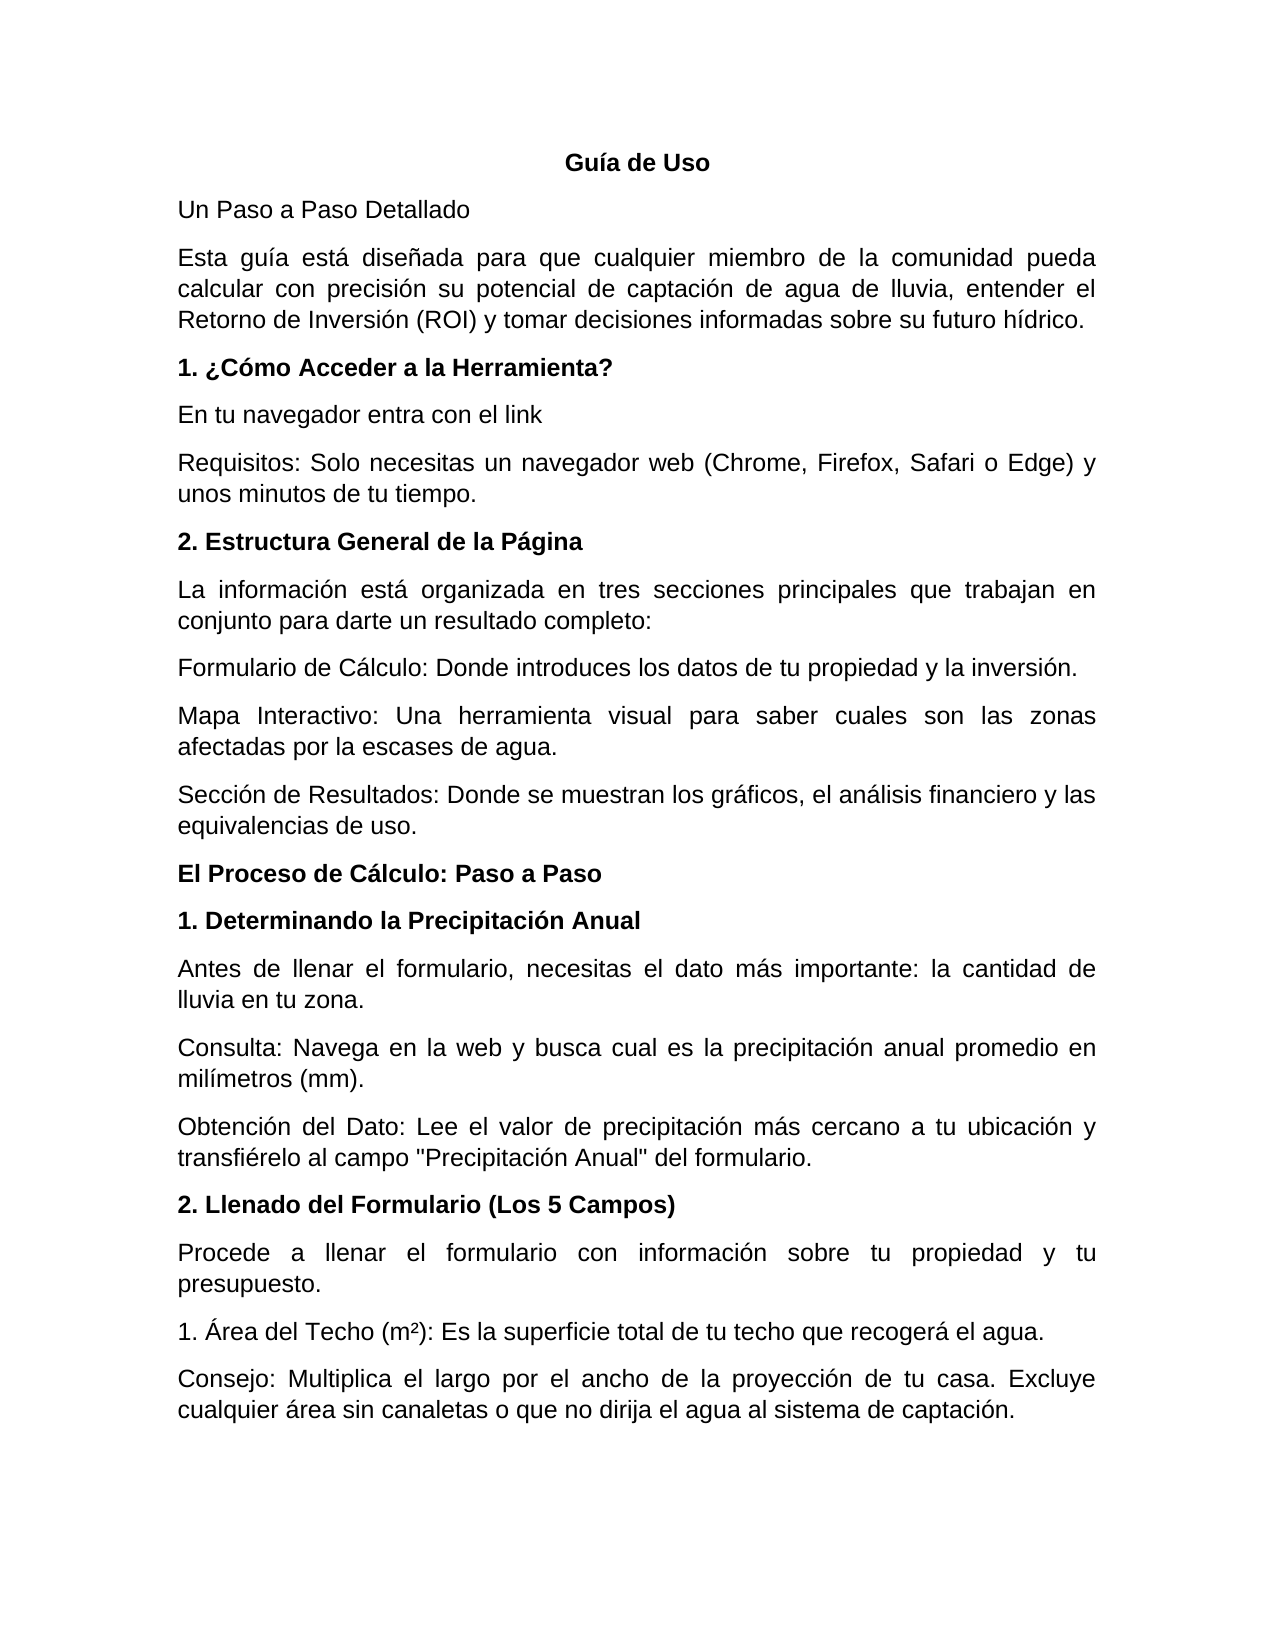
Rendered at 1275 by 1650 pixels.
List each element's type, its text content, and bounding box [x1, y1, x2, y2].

text 1. Área del Techo (m²): Es la superficie total de tu techo que recogerá el agua. [177, 1317, 1098, 1346]
text Guía de Uso [177, 148, 1098, 176]
text Sección de Resultados: Donde se muestran los gráficos, el análisis financiero y las equivalencias de uso. [177, 780, 1098, 840]
text Un Paso a Paso Detallado [177, 195, 1098, 224]
text Requisitos: Solo necesitas un navegador web (Chrome, Firefox, Safari o Edge) y unos minutos de tu tiempo. [177, 448, 1098, 508]
text Antes de llenar el formulario, necesitas el dato más importante: la cantidad de lluvia en tu zona. [177, 954, 1098, 1014]
text Procede a llenar el formulario con información sobre tu propiedad y tu presupuesto. [177, 1238, 1098, 1298]
text El Proceso de Cálculo: Paso a Paso [177, 859, 1098, 887]
text Consejo: Multiplica el largo por el ancho de la proyección de tu casa. Excluye cualquier área sin canaletas o que no dirija el agua al sistema de captación. [177, 1364, 1098, 1424]
text En tu navegador entra con el link [177, 401, 1098, 429]
text 2. Llenado del Formulario (Los 5 Campos) [177, 1190, 1098, 1219]
text Consulta: Navega en la web y busca cual es la precipitación anual promedio en milímetros (mm). [177, 1033, 1098, 1093]
text 1. ¿Cómo Acceder a la Herramienta? [177, 353, 1098, 382]
text Formulario de Cálculo: Donde introduces los datos de tu propiedad y la inversión. [177, 653, 1098, 682]
text Esta guía está diseñada para que cualquier miembro de la comunidad pueda calcular con precisión su potencial de captación de agua de lluvia, entender el Retorno de Inversión (ROI) y tomar decisiones informadas sobre su futuro hídrico. [177, 243, 1098, 334]
text 2. Estructura General de la Página [177, 527, 1098, 556]
text La información está organizada en tres secciones principales que trabajan en conjunto para darte un resultado completo: [177, 575, 1098, 634]
text Mapa Interactivo: Una herramienta visual para saber cuales son las zonas afectadas por la escases de agua. [177, 701, 1098, 761]
text Obtención del Dato: Lee el valor de precipitación más cercano a tu ubicación y transfiérelo al campo "Precipitación Anual" del formulario. [177, 1112, 1098, 1171]
text 1. Determinando la Precipitación Anual [177, 906, 1098, 935]
